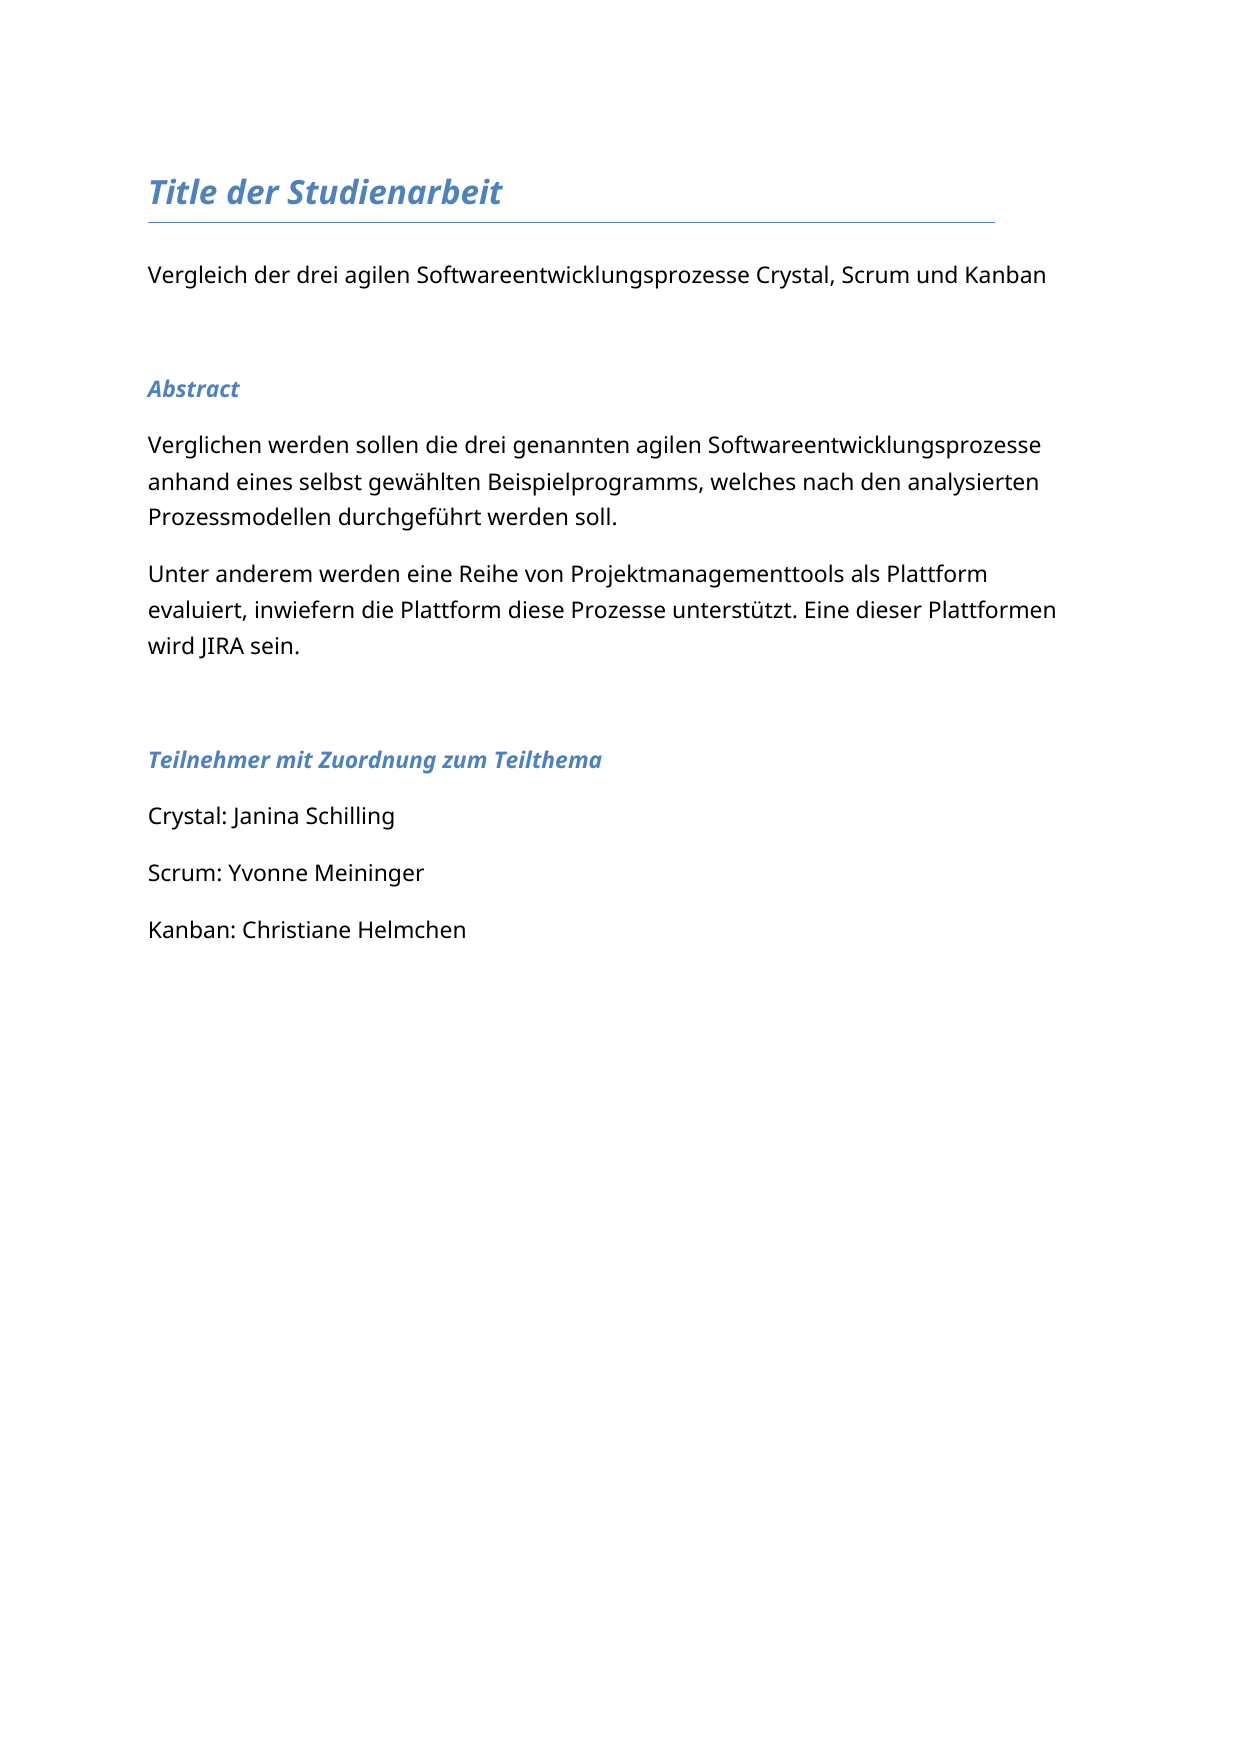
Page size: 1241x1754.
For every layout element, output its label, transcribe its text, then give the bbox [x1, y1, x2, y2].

text Unter anderem werden eine Reihe von Projektmanagementtools als Plattform evaluiert, inwiefern die Plattform diese Prozesse unterstützt. Eine dieser Plattformen wird JIRA sein. [148, 558, 1093, 661]
text Scrum: Yvonne Meininger [148, 857, 1093, 888]
text Teilnehmer mit Zuordnung zum Teilthema [148, 743, 1093, 775]
text Title der Studienarbeit [148, 168, 995, 222]
text Vergleich der drei agilen Softwareentwicklungsprozesse Crystal, Scrum und Kanban [148, 259, 1093, 290]
text Kanban: Christiane Helmchen [148, 914, 1093, 945]
text Verglichen werden sollen die drei genannten agilen Softwareentwicklungsprozesse anhand eines selbst gewählten Beispielprogramms, welches nach den analysierten Prozessmodellen durchgeführt werden soll. [148, 429, 1093, 533]
text Abstract [148, 373, 1093, 404]
text Crystal: Janina Schilling [148, 800, 1093, 832]
